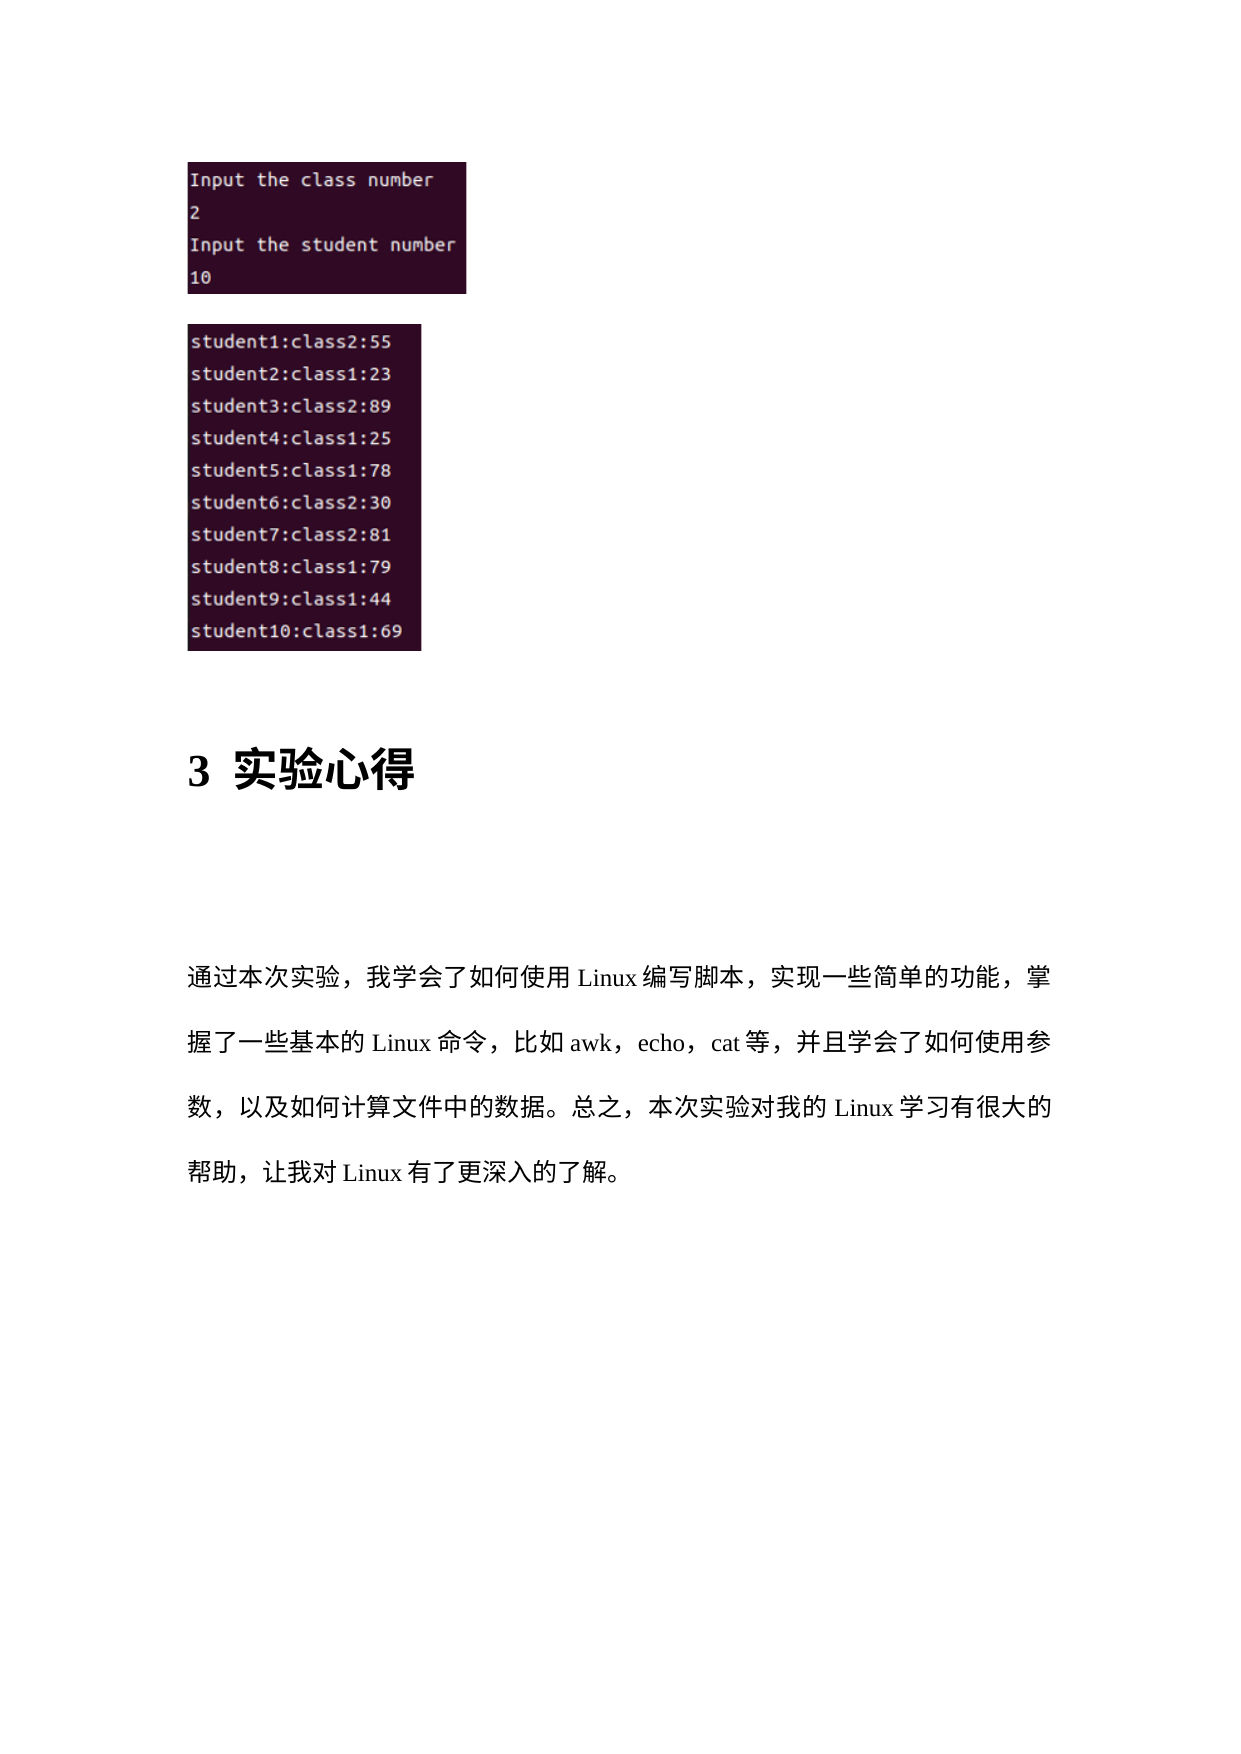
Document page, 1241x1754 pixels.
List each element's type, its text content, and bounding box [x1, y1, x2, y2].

picture [187, 162, 467, 294]
text 通过本次实验，我学会了如何使用Linux编写脚本，实现一些简单的功能，掌握了一些基本的Linux命令，比如awk，echo，cat等，并且学会了如何使用参数，以及如何计算文件中的数据。总之，本次实验对我的Linux学习有很大的帮助，让我对Linux有了更深入的了解。 [187, 943, 1053, 1203]
picture [187, 324, 422, 651]
subtitle 实验心得 [187, 717, 1053, 815]
